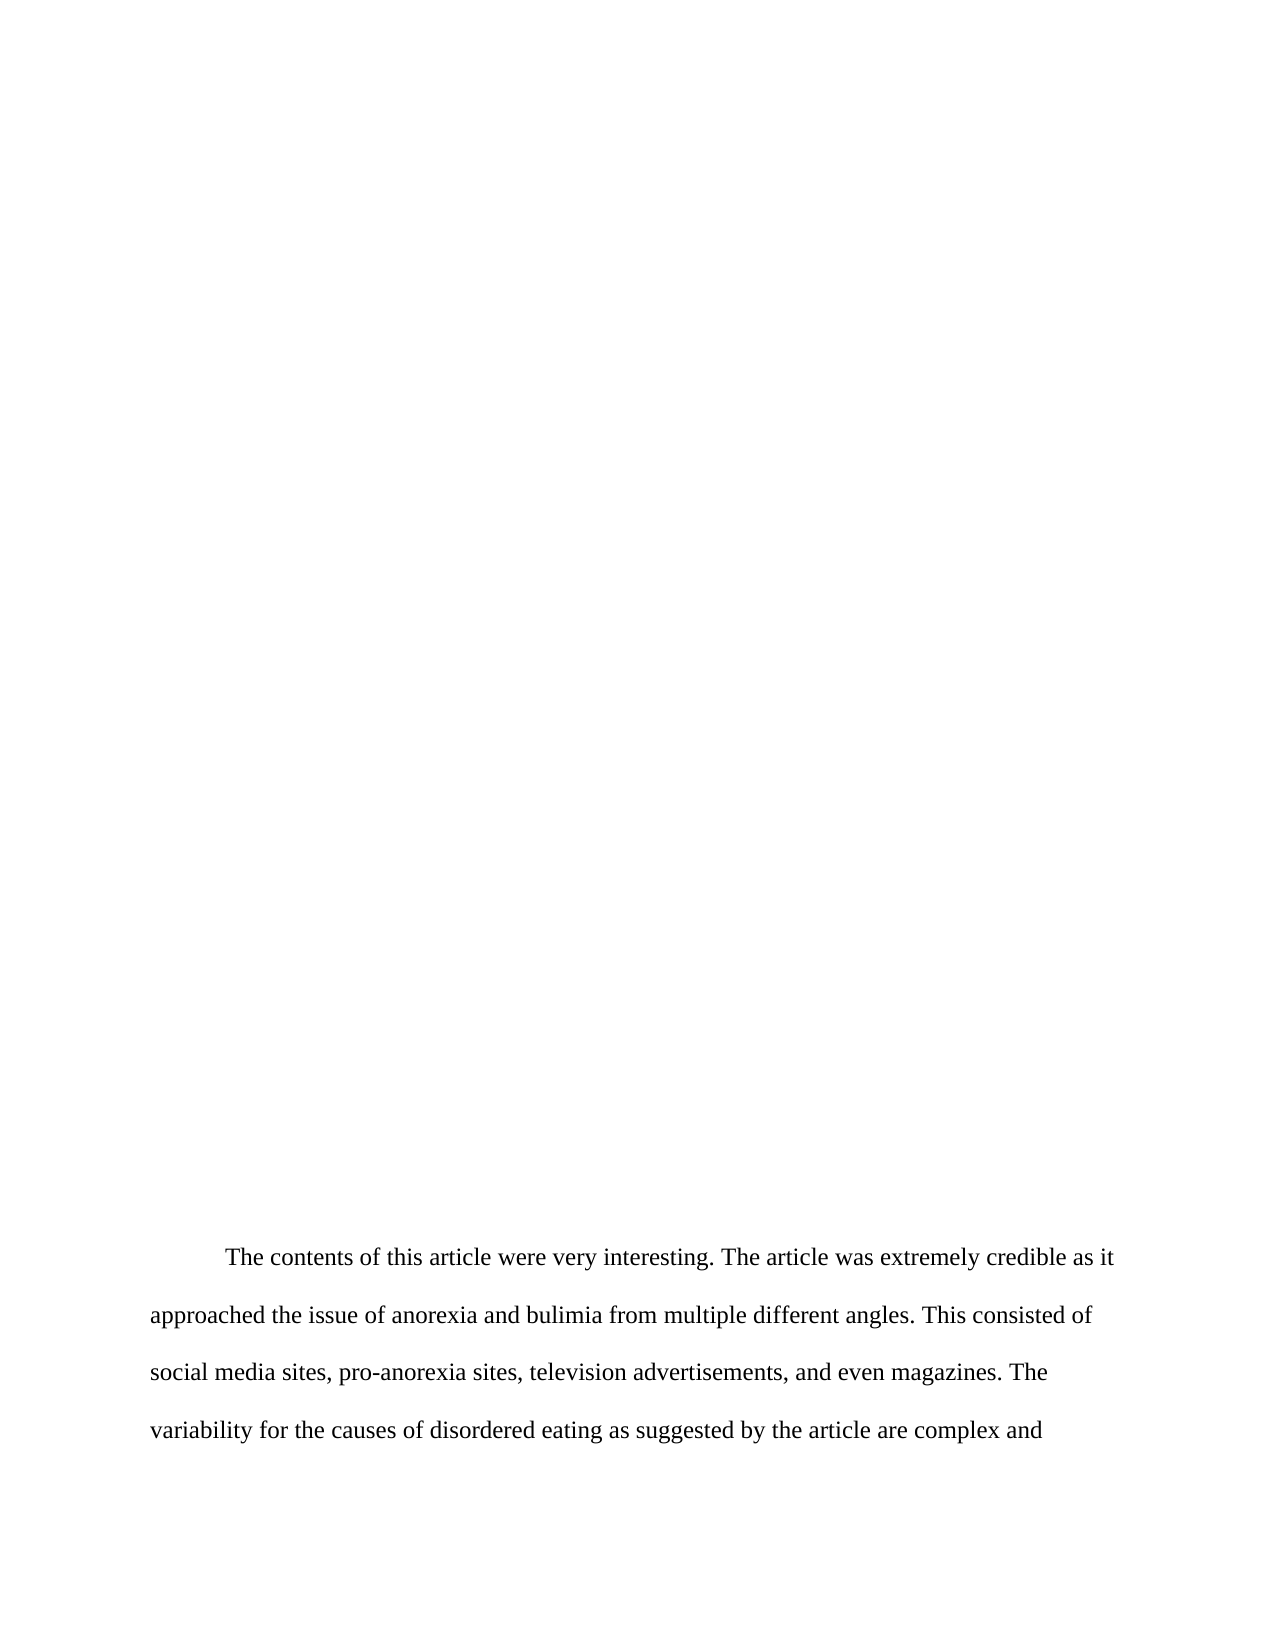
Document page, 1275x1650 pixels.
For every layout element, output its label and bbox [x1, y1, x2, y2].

text [150, 1242, 1125, 1444]
